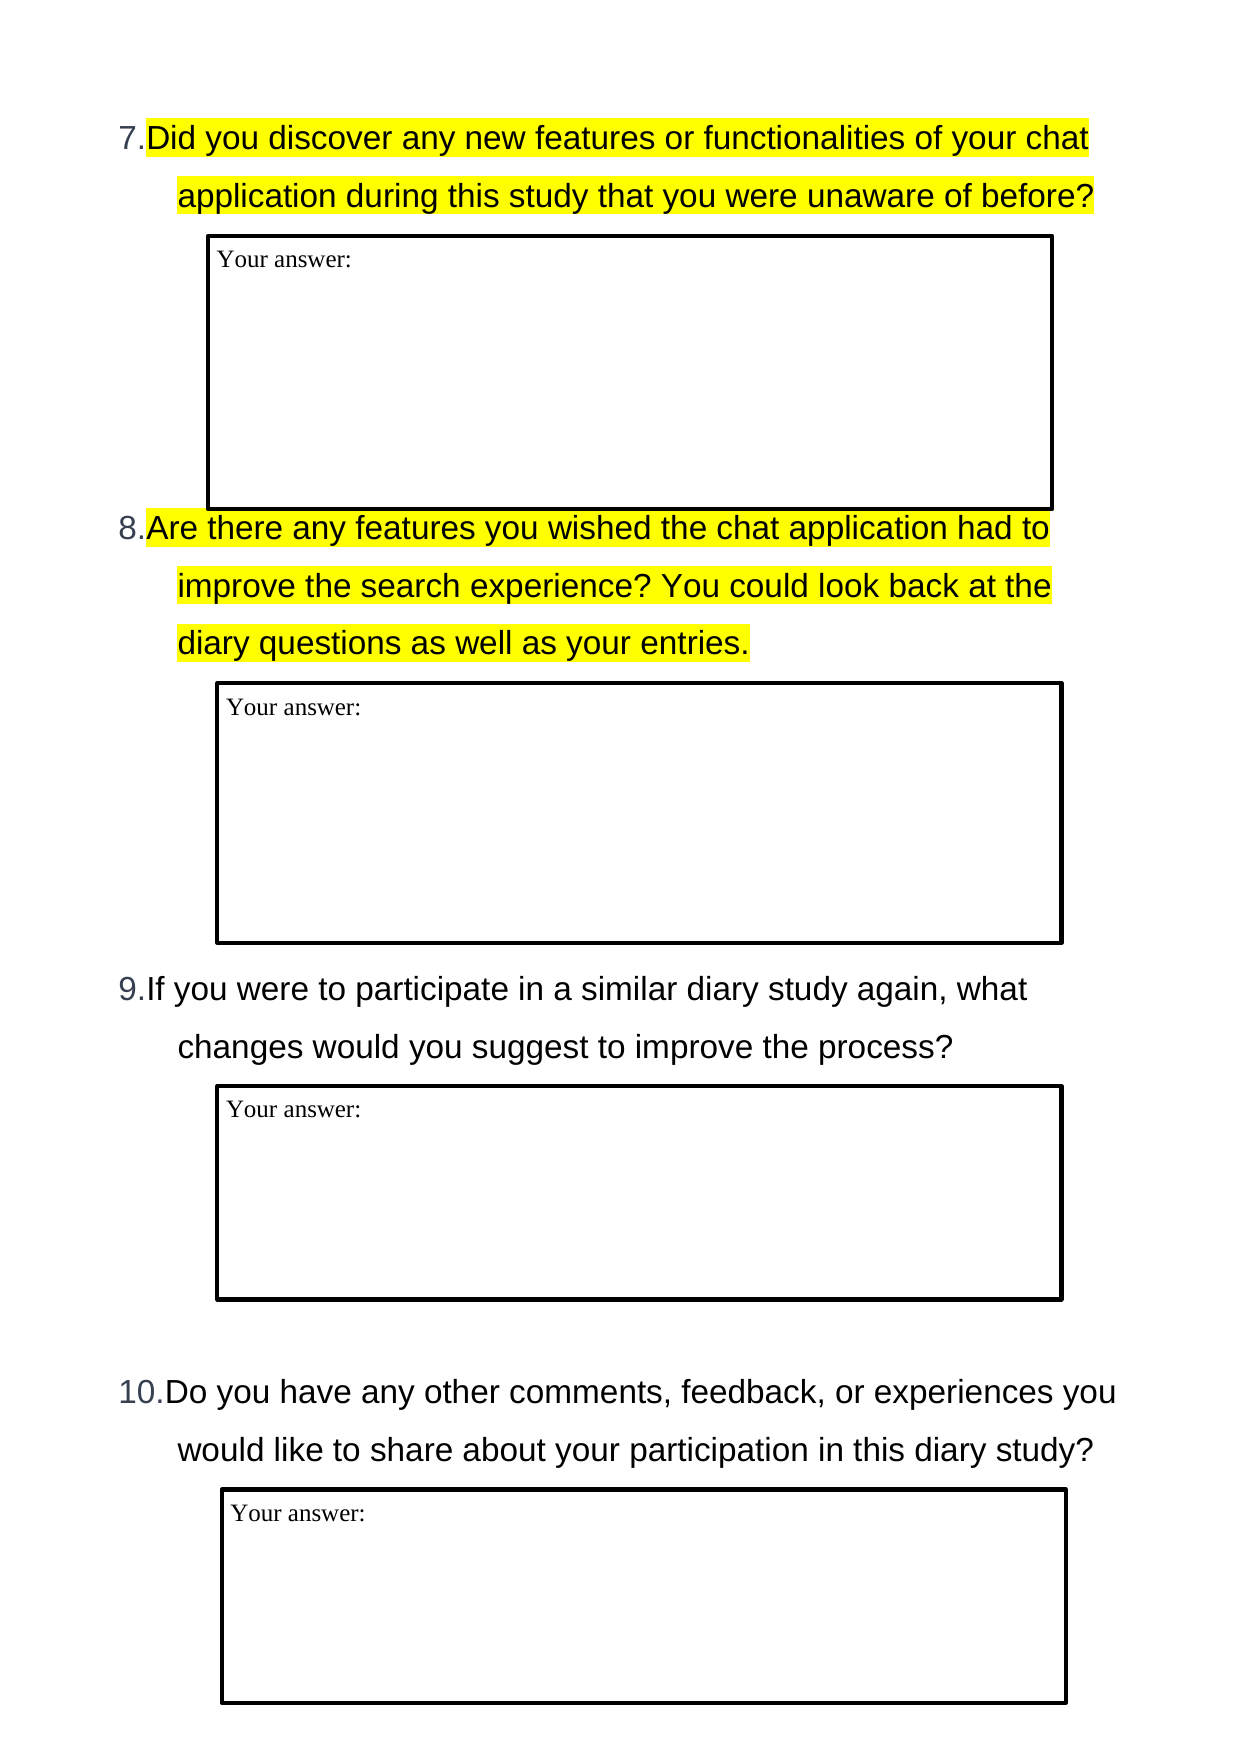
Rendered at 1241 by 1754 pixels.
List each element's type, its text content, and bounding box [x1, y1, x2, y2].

list Do you have any other comments, feedback, or experiences you would like to share about your participation in this diary study? [118, 1372, 1122, 1468]
list If you were to participate in a similar diary study again, what changes would you suggest to improve the process? [118, 969, 1122, 1065]
list Did you discover any new features or functionalities of your chat application during this study that you were unaware of before? [118, 118, 1122, 214]
list Are there any features you wished the chat application had to improve the search experience? You could look back at the diary questions as well as your entries. [118, 508, 1122, 662]
